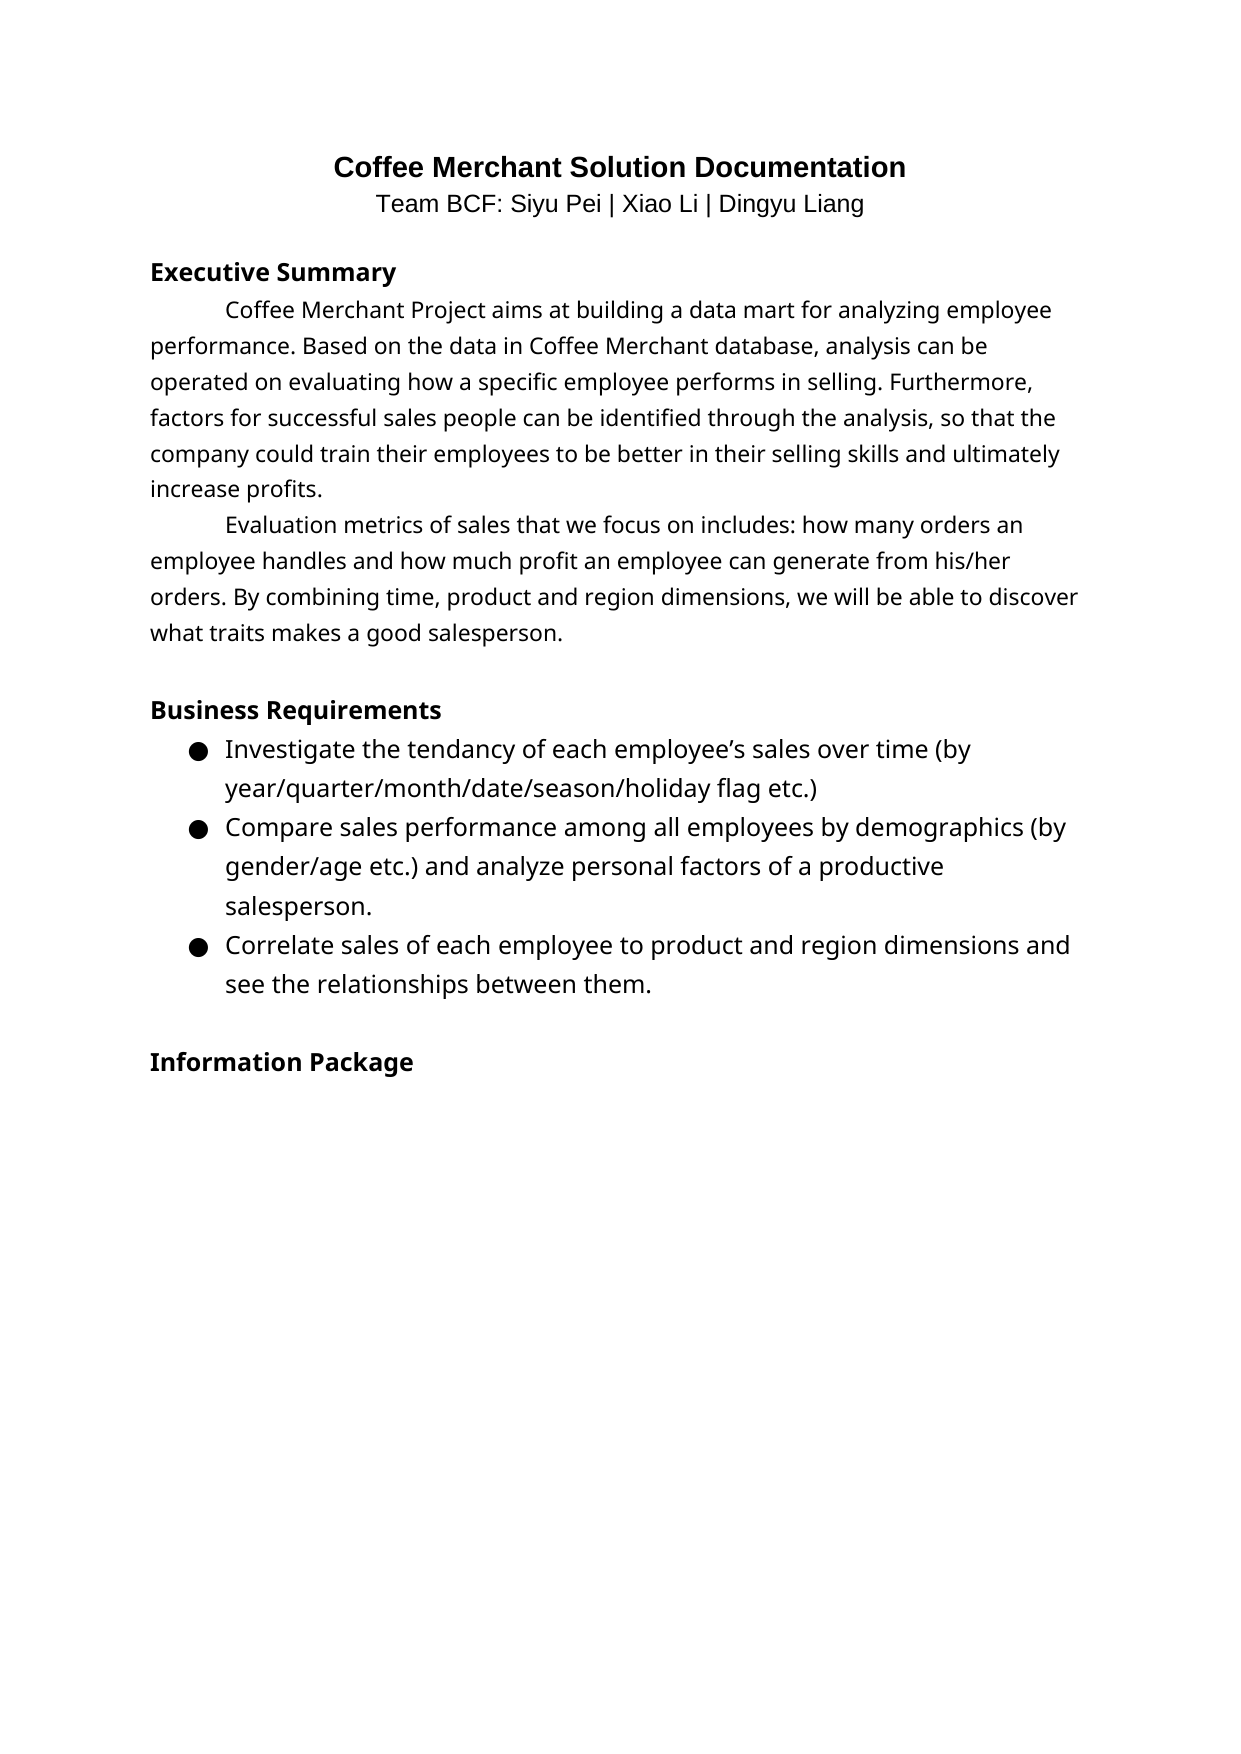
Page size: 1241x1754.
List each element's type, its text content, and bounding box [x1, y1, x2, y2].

list Investigate the tendancy of each employee’s sales over time (by year/quarter/month/date/season/holiday flag etc.) [187, 731, 1090, 805]
list Correlate sales of each employee to product and region dimensions and see the relationships between them. [187, 927, 1090, 1001]
text Coffee Merchant Solution Documentation [150, 150, 1090, 183]
text Executive Summary [150, 254, 1090, 289]
text Evaluation metrics of sales that we focus on includes: how many orders an employee handles and how much profit an employee can generate from his/her orders. By combining time, product and region dimensions, we will be able to discover what traits makes a good salesperson. [150, 509, 1090, 648]
list Compare sales performance among all employees by demographics (by gender/age etc.) and analyze personal factors of a productive salesperson. [187, 810, 1090, 922]
text Coffee Merchant Project aims at building a data mart for analyzing employee performance. Based on the data in Coffee Merchant database, analysis can be operated on evaluating how a specific employee performs in selling. Furthermore, factors for successful sales people can be identified through the analysis, so that the company could train their employees to be better in their selling skills and ultimately increase profits. [150, 294, 1090, 505]
text Business Requirements [150, 692, 1090, 726]
text Team BCF: Siyu Pei | Xiao Li | Dingyu Liang [150, 188, 1090, 217]
text Information Package [150, 1045, 1090, 1079]
